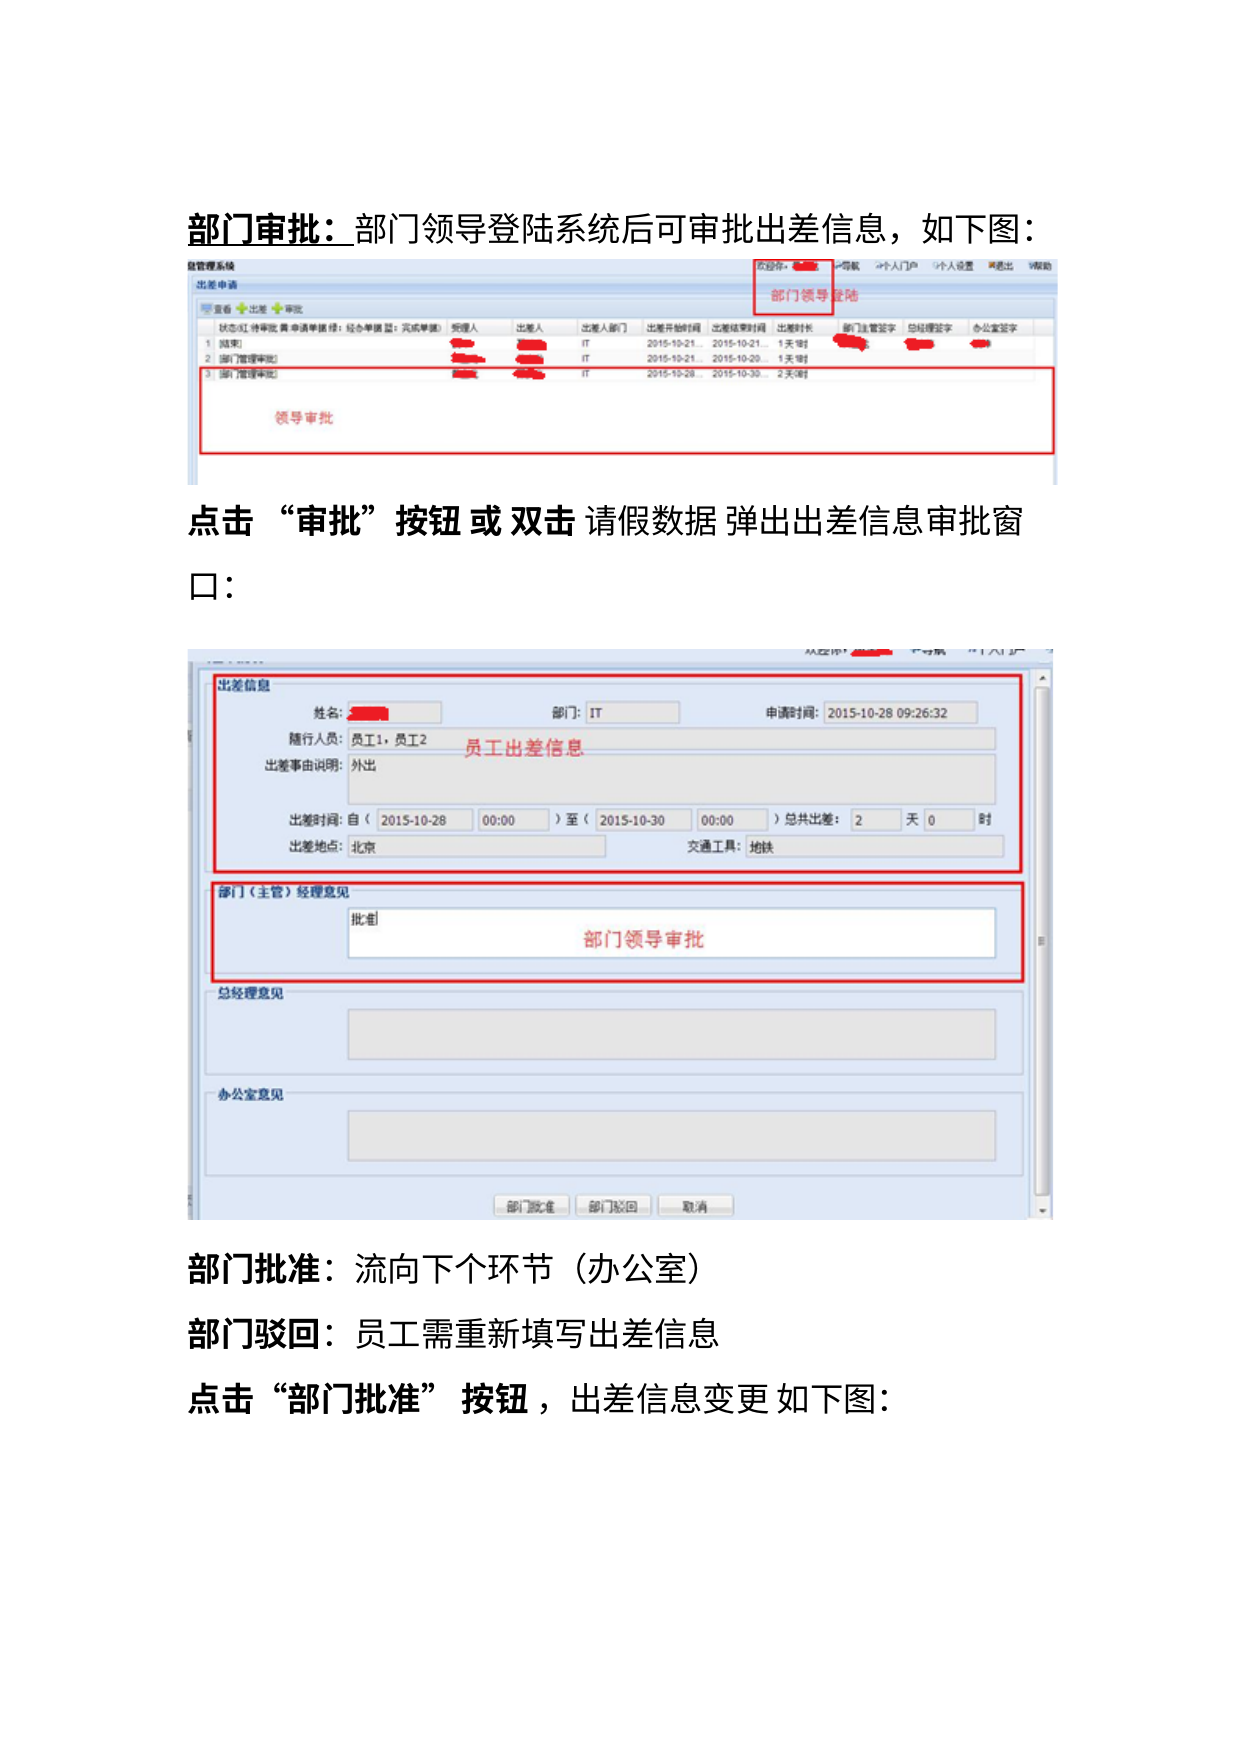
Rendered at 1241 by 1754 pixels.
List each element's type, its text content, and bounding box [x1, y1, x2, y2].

text 部门批准：流向下个环节（办公室） [187, 1234, 1053, 1299]
text 点击 “审批”按钮 或 双击 请假数据 弹出出差信息审批窗口： [187, 487, 1053, 617]
text 点击“部门批准” 按钮 ，出差信息变更 如下图： [187, 1364, 1053, 1429]
picture [187, 649, 1054, 1220]
text 部门驳回：员工需重新填写出差信息 [187, 1299, 1053, 1364]
text 部门审批：部门领导登陆系统后可审批出差信息，如下图： [187, 194, 1053, 259]
picture [187, 259, 1058, 485]
